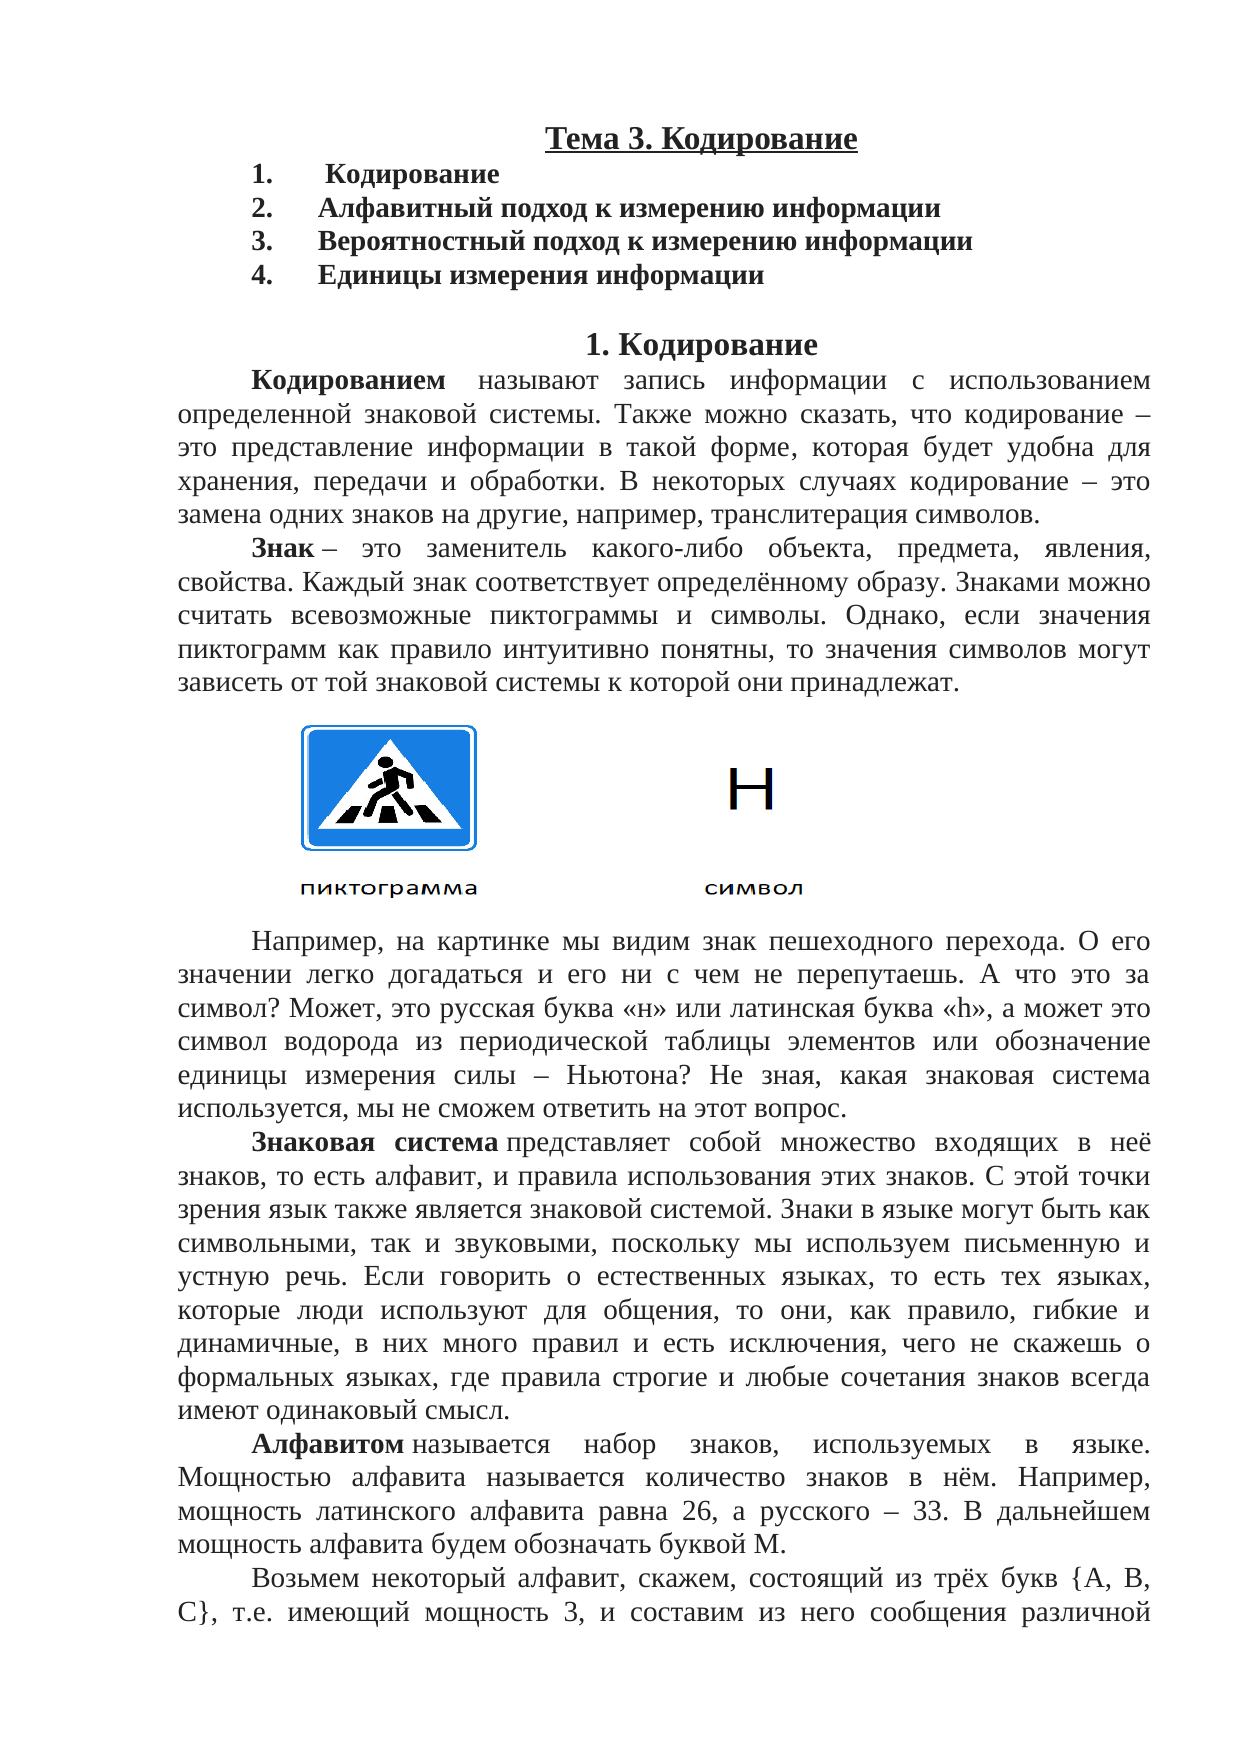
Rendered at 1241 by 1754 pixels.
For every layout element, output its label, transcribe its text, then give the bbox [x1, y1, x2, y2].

subtitle Алфавитный подход к измерению информации [251, 190, 1152, 223]
list Кодирование [177, 156, 1152, 190]
picture [251, 697, 887, 923]
text Тема 3. Кодирование [177, 118, 1152, 156]
text Например, на картинке мы видим знак пешеходного перехода. О его значении легко догадаться и его ни с чем не перепутаешь. А что это за символ? Может, это русская буква «н» или латинская буква «h», а может это символ водорода из периодической таблицы элементов или обозначение единицы измерения силы – Ньютона? Не зная, какая знаковая система используется, мы не сможем ответить на этот вопрос. [177, 923, 1152, 1124]
text Знаковая система представляет собой множество входящих в неё знаков, то есть алфавит, и правила использования этих знаков. С этой точки зрения язык также является знаковой системой. Знаки в языке могут быть как символьными, так и звуковыми, поскольку мы используем письменную и устную речь. Если говорить о естественных языках, то есть тех языках, которые люди используют для общения, то они, как правило, гибкие и динамичные, в них много правил и есть исключения, чего не скажешь о формальных языках, где правила строгие и любые сочетания знаков всегда имеют одинаковый смысл. [177, 1124, 1152, 1426]
text Знак – это заменитель какого-либо объекта, предмета, явления, свойства. Каждый знак соответствует определённому образу. Знаками можно считать всевозможные пиктограммы и символы. Однако, если значения пиктограмм как правило интуитивно понятны, то значения символов могут зависеть от той знаковой системы к которой они принадлежат. [177, 530, 1152, 698]
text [177, 1560, 1152, 1627]
list Единицы измерения информации [251, 257, 1152, 291]
text 1. Кодирование [177, 324, 1152, 362]
text Алфавитом называется набор знаков, используемых в языке. Мощностью алфавита называется количество знаков в нём. Например, мощность латинского алфавита равна 26, а русского – 33. В дальнейшем мощность алфавита будем обозначать буквой М. [177, 1426, 1152, 1560]
text Кодированием называют запись информации с использованием определенной знаковой системы. Также можно сказать, что кодирование – это представление информации в такой форме, которая будет удобна для хранения, передачи и обработки. В некоторых случаях кодирование – это замена одних знаков на другие, например, транслитерация символов. [177, 362, 1152, 530]
subtitle Вероятностный подход к измерению информации [251, 223, 1152, 257]
